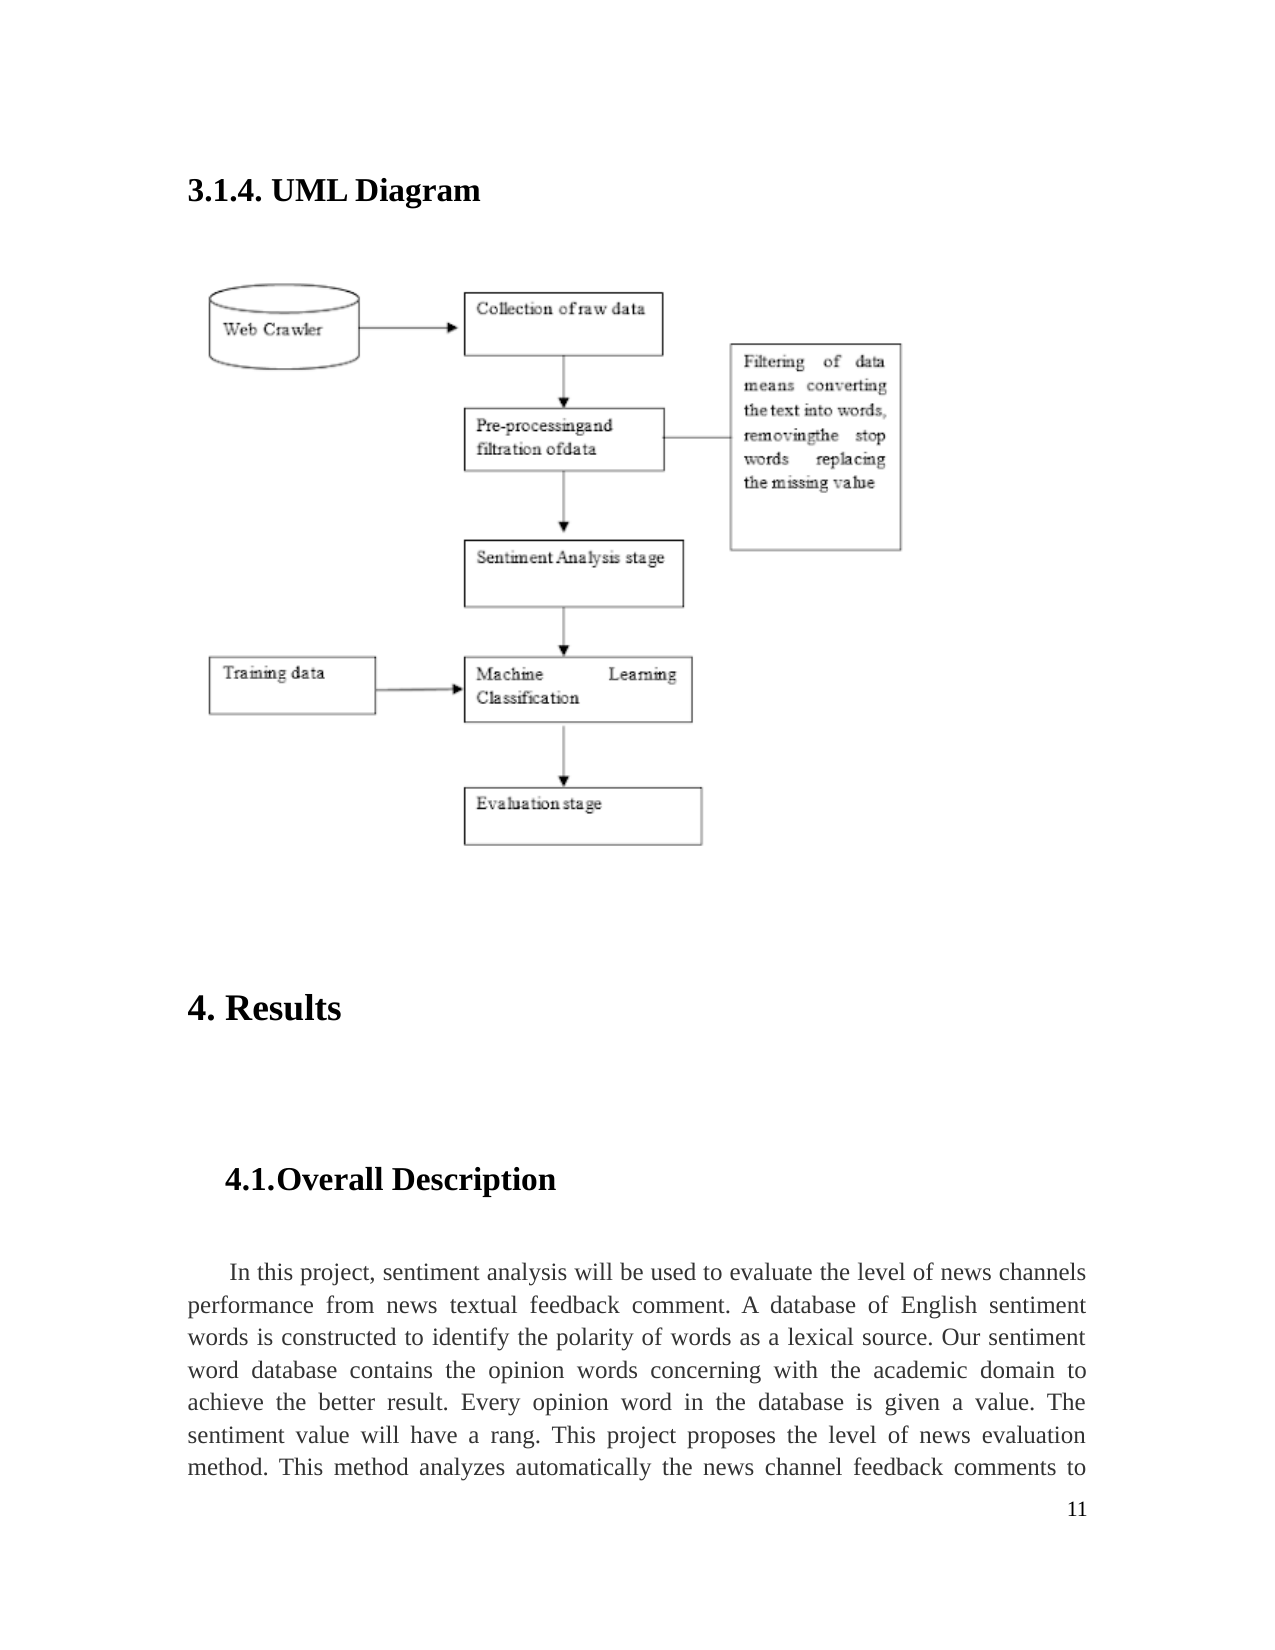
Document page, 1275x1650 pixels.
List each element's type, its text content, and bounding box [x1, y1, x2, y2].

subtitle Overall Description [225, 1146, 1087, 1211]
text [187, 1255, 1087, 1483]
subtitle 3.1.4. UML Diagram [187, 157, 1087, 222]
subtitle Results [187, 974, 1087, 1039]
picture [187, 266, 938, 865]
